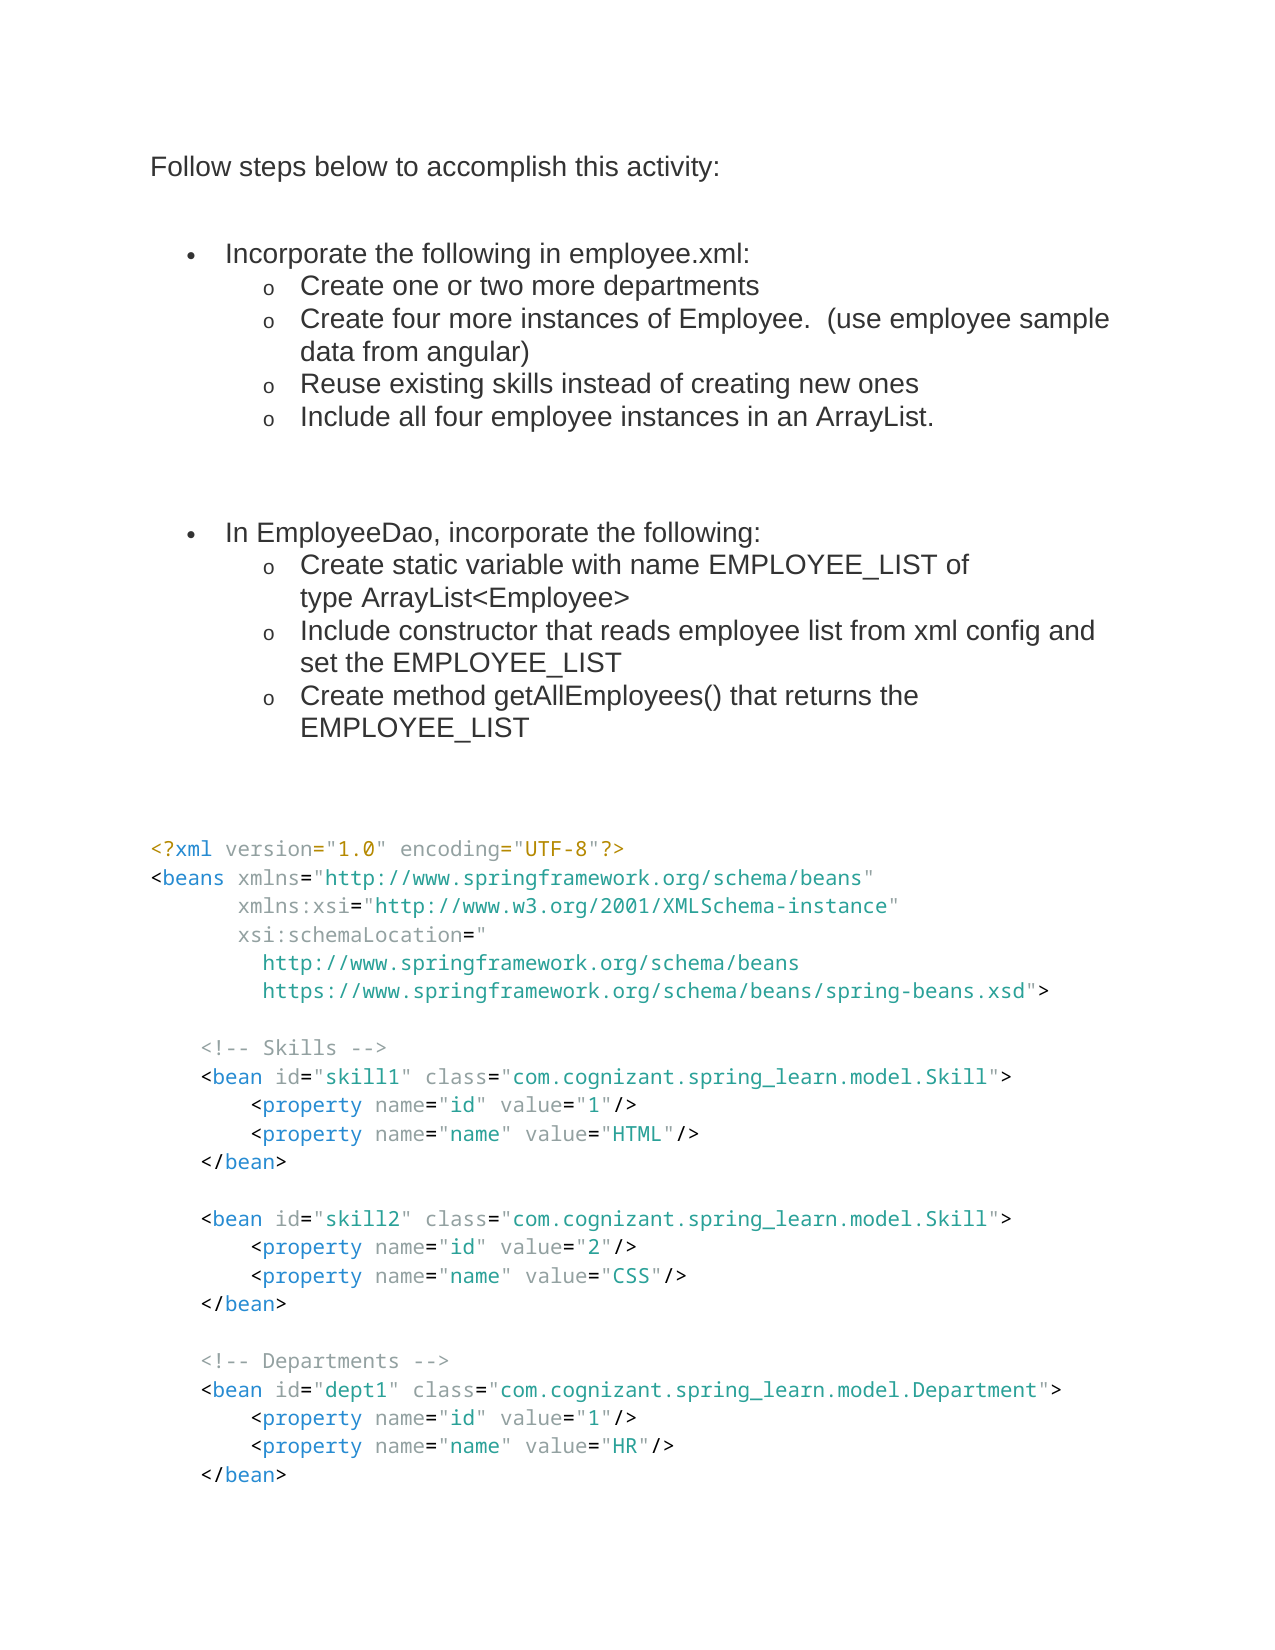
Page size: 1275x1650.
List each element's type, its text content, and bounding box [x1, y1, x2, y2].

text <property name="name" value="HTML"/> [150, 1119, 1125, 1147]
text <!-- Skills --> [150, 1033, 1125, 1062]
text <!-- Departments --> [150, 1346, 1125, 1375]
list Reuse existing skills instead of creating new ones [262, 367, 1125, 400]
text <bean id="skill1" class="com.cognizant.spring_learn.model.Skill"> [150, 1062, 1125, 1090]
text <bean id="skill2" class="com.cognizant.spring_learn.model.Skill"> [150, 1204, 1125, 1232]
list Create method getAllEmployees() that returns the EMPLOYEE_LIST [262, 678, 1125, 744]
list Include constructor that reads employee list from xml config and set the EMPLOYEE_LIST [262, 613, 1125, 678]
text </bean> [150, 1460, 1125, 1488]
list In EmployeeDao, incorporate the following: [187, 516, 1125, 548]
text <beans xmlns="http://www.springframework.org/schema/beans" [150, 863, 1125, 891]
text xsi:schemaLocation=" [150, 920, 1125, 948]
list Create one or two more departments [262, 269, 1125, 302]
list Include all four employee instances in an ArrayList. [262, 400, 1125, 432]
list Create static variable with name EMPLOYEE_LIST of type ArrayList<Employee> [262, 548, 1125, 613]
text http://www.springframework.org/schema/beans [150, 948, 1125, 977]
text <property name="id" value="1"/> [150, 1090, 1125, 1119]
text </bean> [150, 1289, 1125, 1318]
text <property name="id" value="2"/> [150, 1232, 1125, 1261]
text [150, 150, 1125, 208]
text </bean> [150, 1147, 1125, 1176]
text <bean id="dept1" class="com.cognizant.spring_learn.model.Department"> [150, 1375, 1125, 1403]
text <property name="name" value="CSS"/> [150, 1261, 1125, 1289]
list Create four more instances of Employee. (use employee sample data from angular) [262, 302, 1125, 367]
text https://www.springframework.org/schema/beans/spring-beans.xsd"> [150, 977, 1125, 1005]
text <property name="id" value="1"/> [150, 1403, 1125, 1432]
text <property name="name" value="HR"/> [150, 1432, 1125, 1460]
text xmlns:xsi="http://www.w3.org/2001/XMLSchema-instance" [150, 891, 1125, 920]
text <?xml version="1.0" encoding="UTF-8"?> [150, 834, 1125, 863]
list Incorporate the following in employee.xml: [187, 237, 1125, 269]
